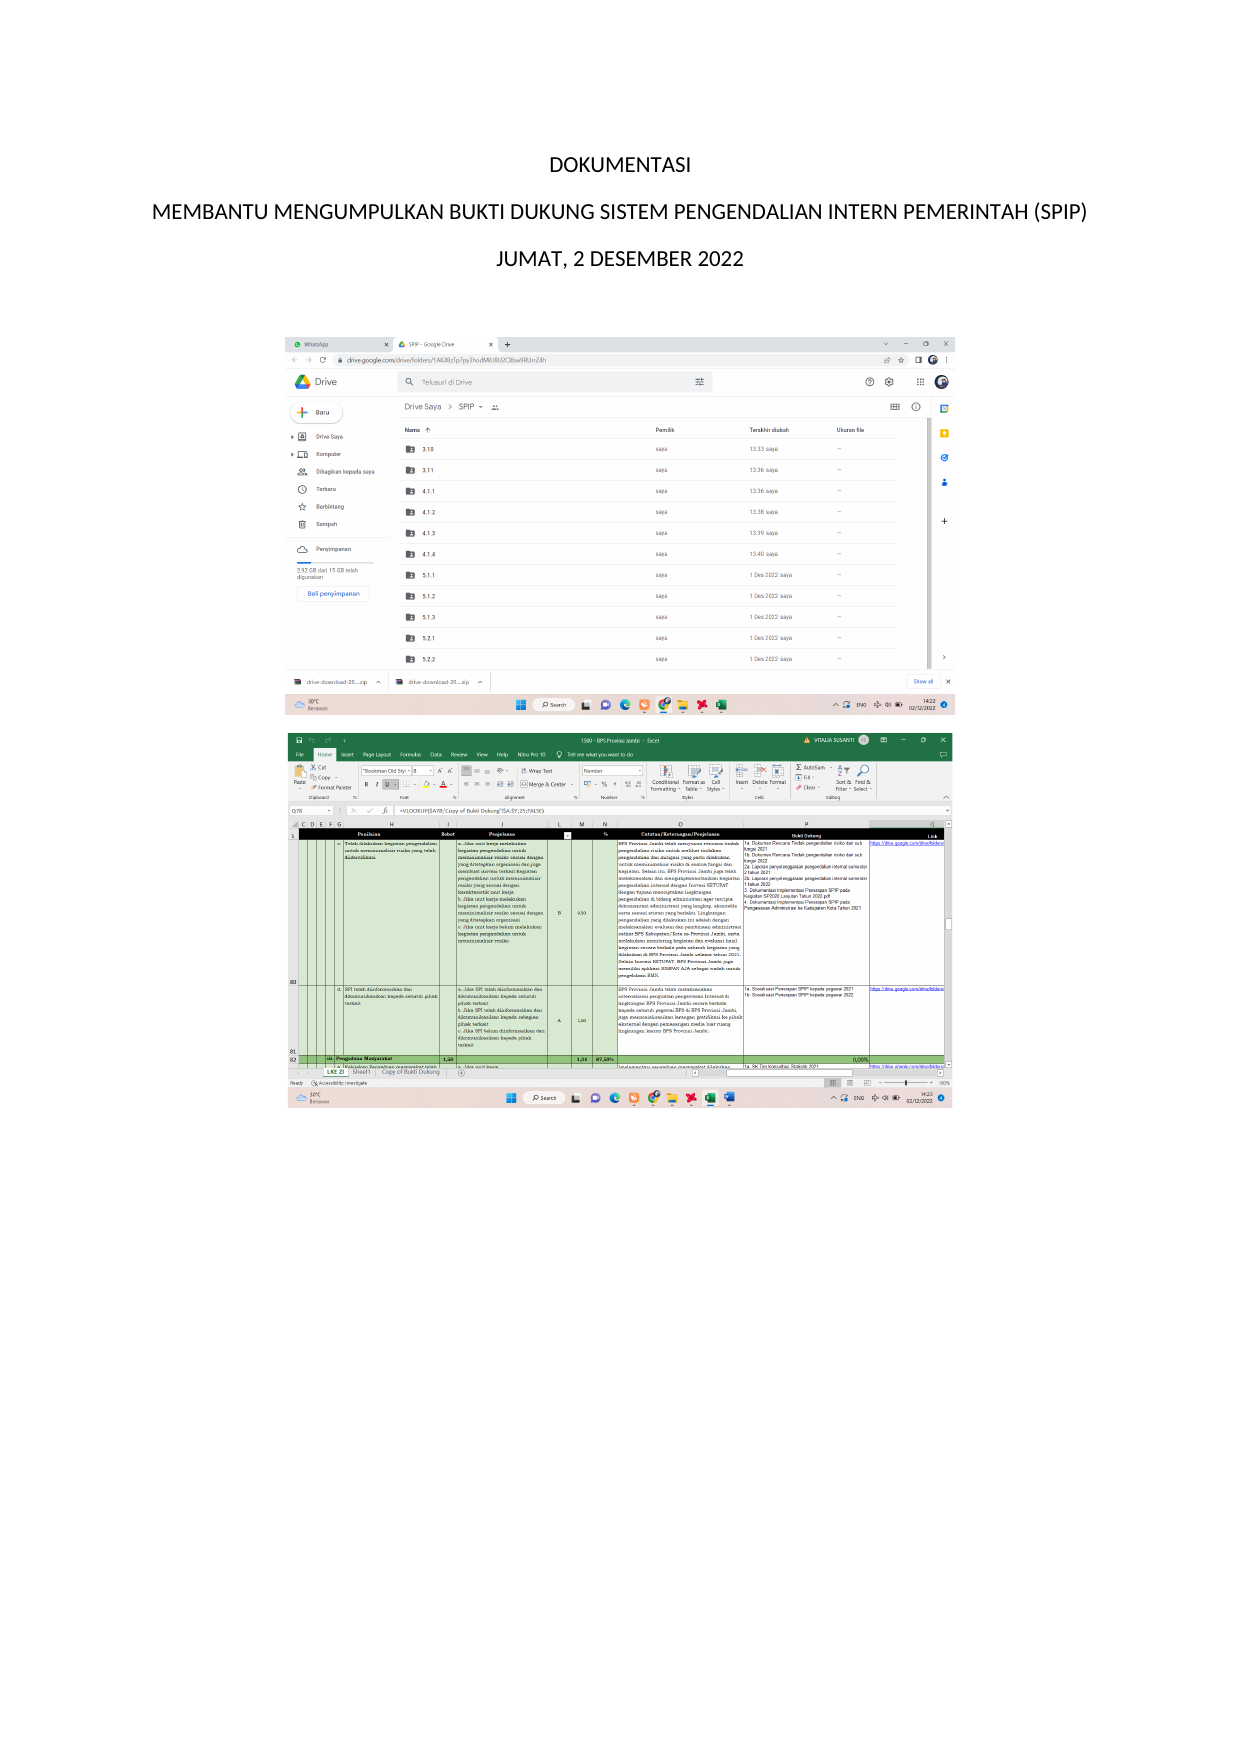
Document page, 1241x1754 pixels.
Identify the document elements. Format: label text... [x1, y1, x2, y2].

picture [285, 337, 956, 715]
picture [287, 733, 953, 1108]
text JUMAT, 2 DESEMBER 2022 [150, 244, 1090, 272]
text MEMBANTU MENGUMPULKAN BUKTI DUKUNG SISTEM PENGENDALIAN INTERN PEMERINTAH (SPIP) [150, 197, 1090, 225]
text DOKUMENTASI [150, 150, 1090, 178]
